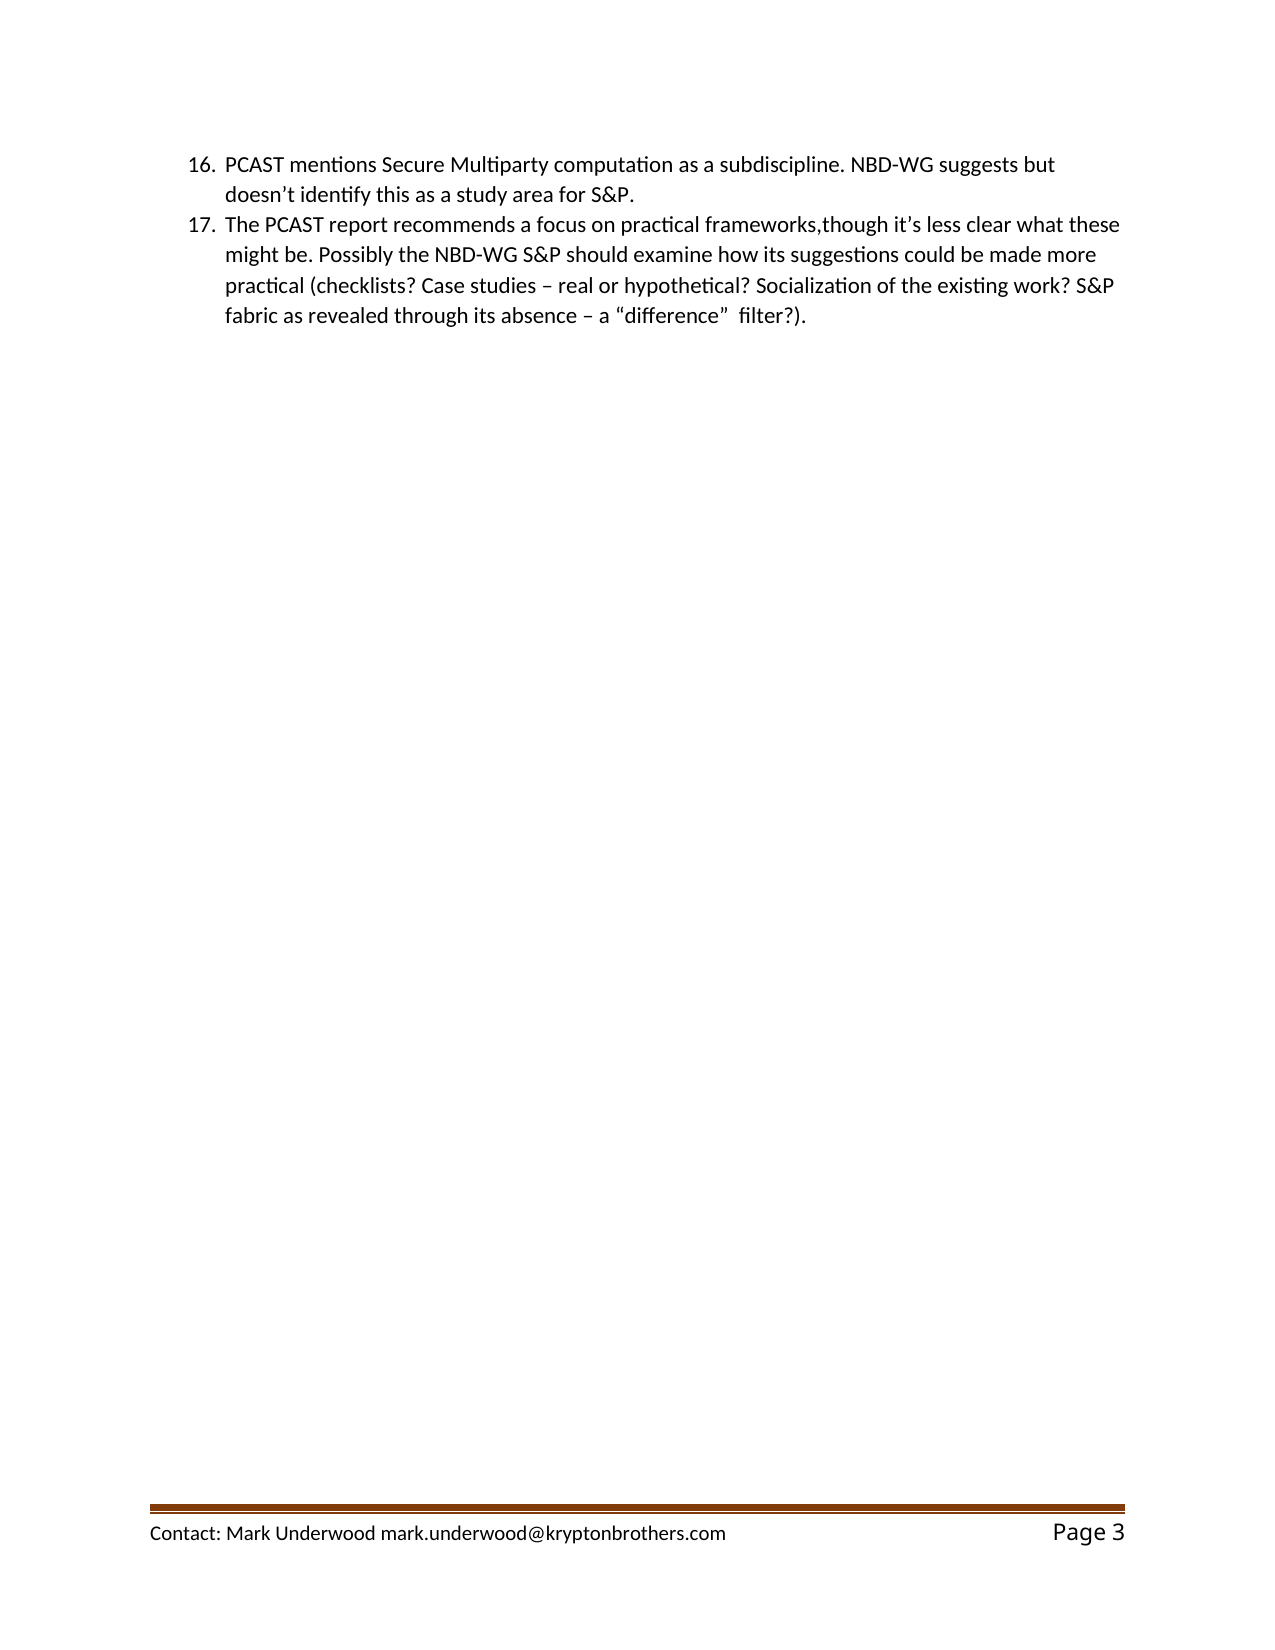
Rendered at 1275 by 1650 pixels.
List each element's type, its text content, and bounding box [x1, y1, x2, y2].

list PCAST mentions Secure Multiparty computation as a subdiscipline. NBD-WG suggests but doesn’t identify this as a study area for S&P. [187, 150, 1125, 208]
list The PCAST report recommends a focus on practical frameworks,though it’s less clear what these might be. Possibly the NBD-WG S&P should examine how its suggestions could be made more practical (checklists? Case studies – real or hypothetical? Socialization of the existing work? S&P fabric as revealed through its absence – a “difference” filter?). [187, 210, 1125, 329]
